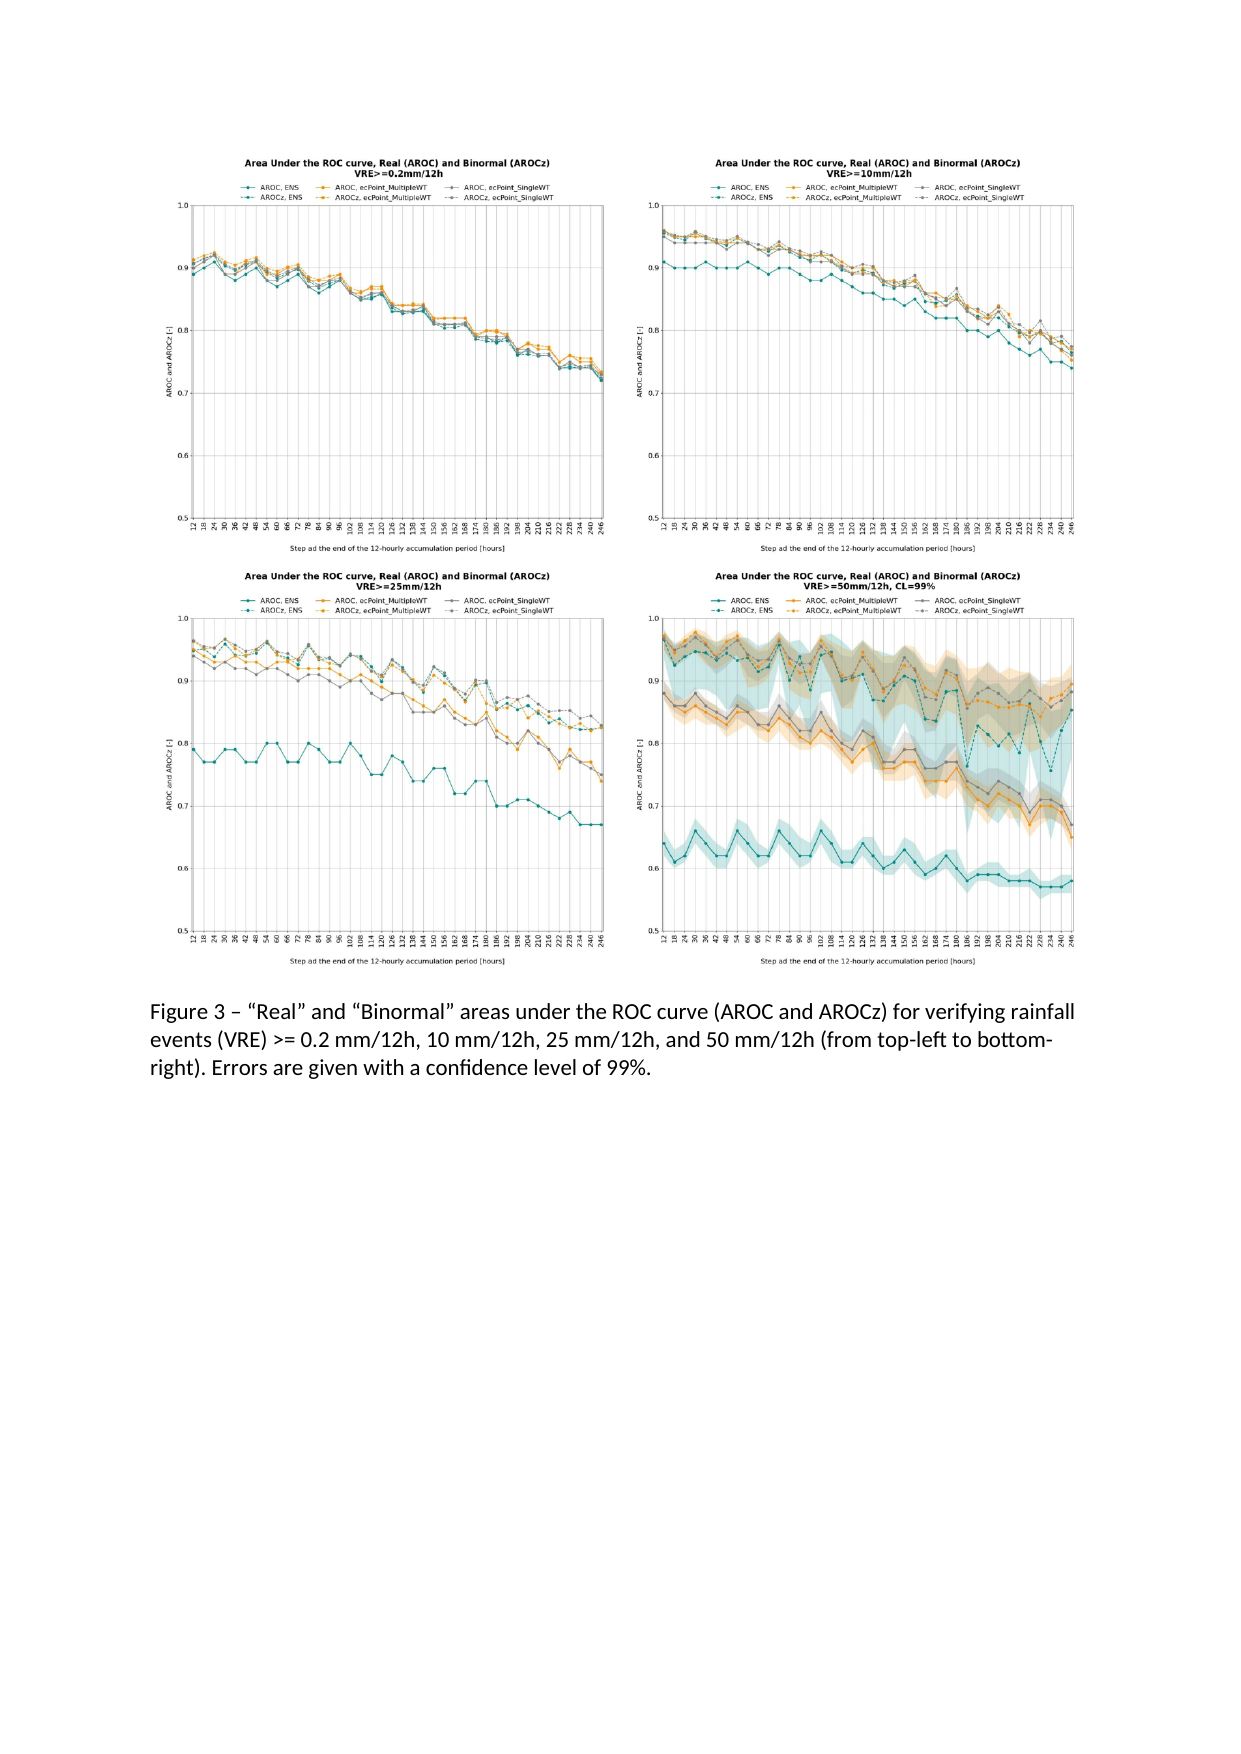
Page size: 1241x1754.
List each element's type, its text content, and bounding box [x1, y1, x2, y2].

text Figure 3 – “Real” and “Binormal” areas under the ROC curve (AROC and AROCz) for verifying rainfall events (VRE) >= 0.2 mm/12h, 10 mm/12h, 25 mm/12h, and 50 mm/12h (from top-left to bottom-right). Errors are given with a confidence level of 99%. [150, 997, 1090, 1081]
picture [150, 150, 1091, 972]
